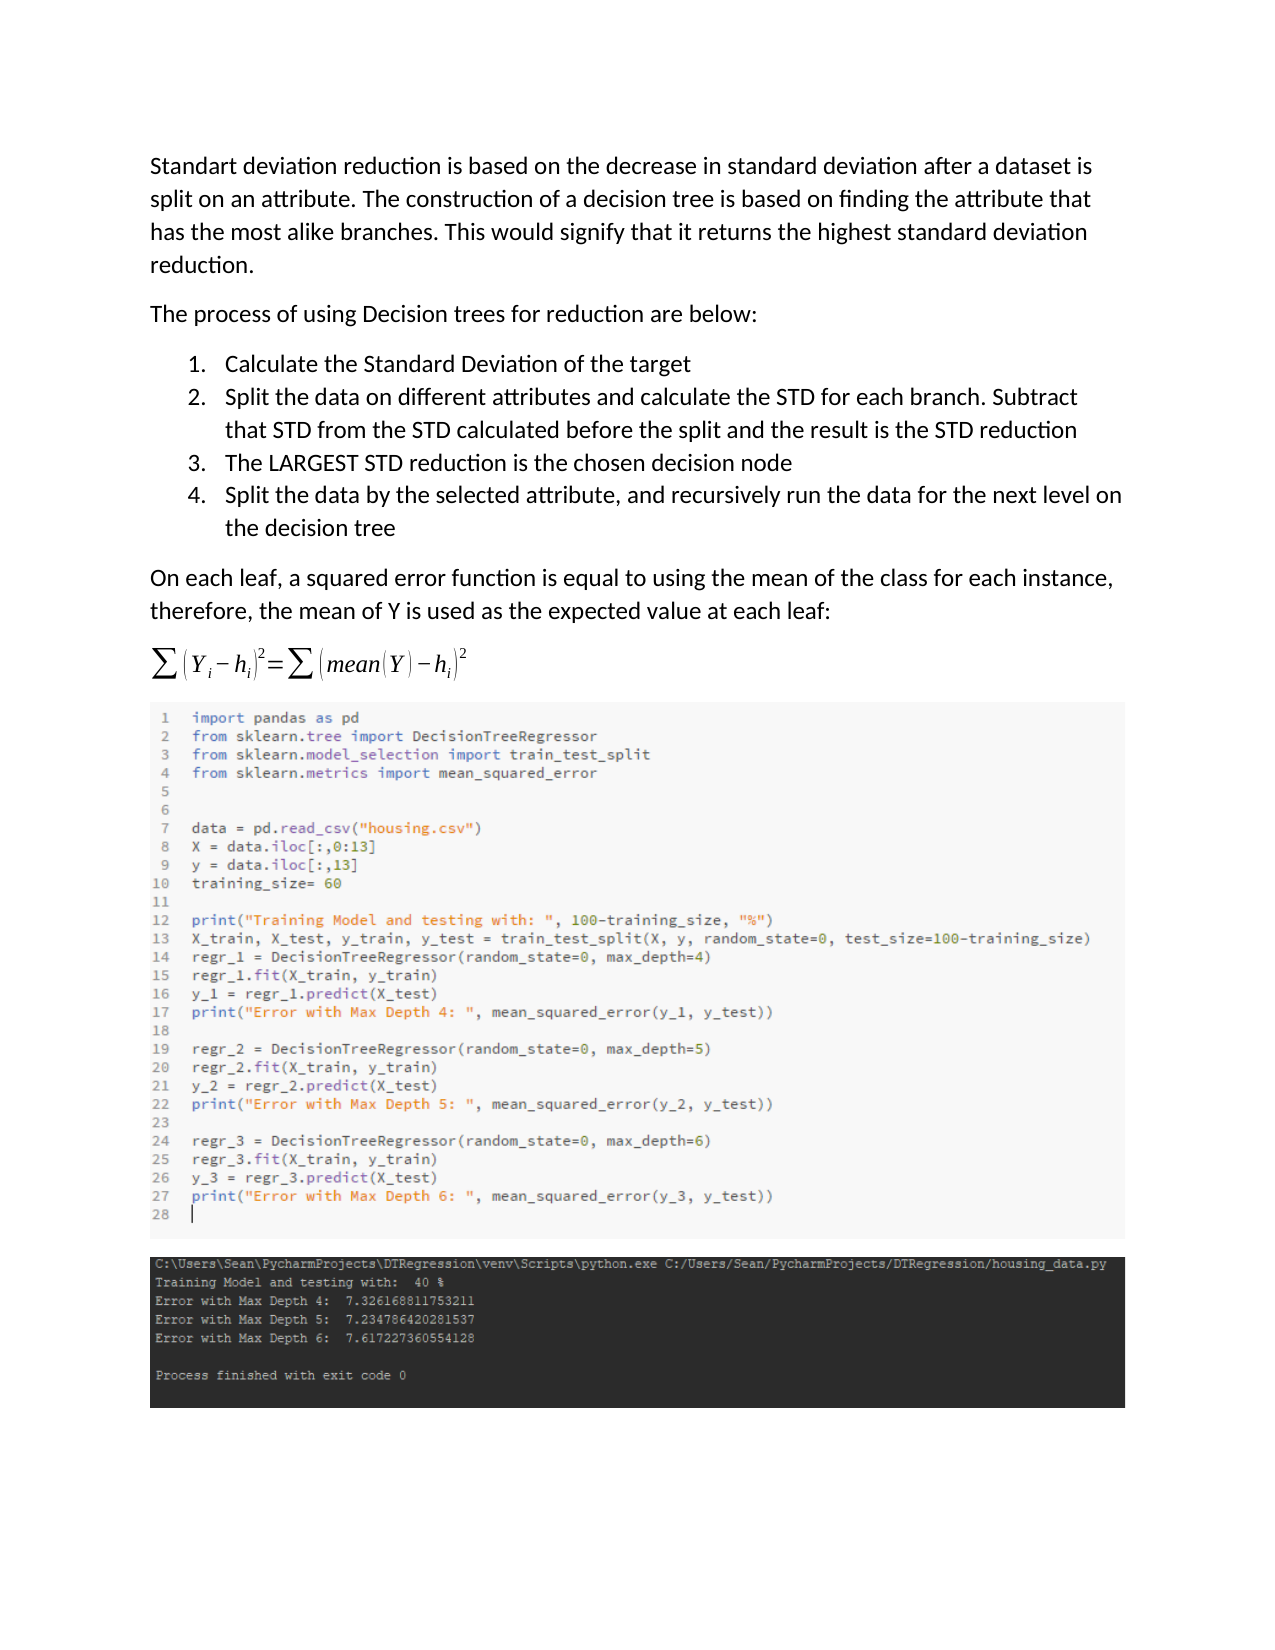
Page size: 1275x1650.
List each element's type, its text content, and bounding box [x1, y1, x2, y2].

picture [150, 702, 1125, 1239]
list Split the data by the selected attribute, and recursively run the data for the next level on the decision tree [187, 479, 1125, 543]
picture [150, 1257, 1125, 1408]
list Split the data on different attributes and calculate the STD for each branch. Subtract that STD from the STD calculated before the split and the result is the STD reduction [187, 381, 1125, 444]
list Calculate the Standard Deviation of the target [187, 348, 1125, 378]
text Standart deviation reduction is based on the decrease in standard deviation after a dataset is split on an attribute. The construction of a decision tree is based on finding the attribute that has the most alike branches. This would signify that it returns the highest standard deviation reduction. [150, 150, 1125, 279]
text The process of using Decision trees for reduction are below: [150, 298, 1125, 329]
text On each leaf, a squared error function is equal to using the mean of the class for each instance, therefore, the mean of Y is used as the expected value at each leaf: [150, 562, 1125, 626]
list The LARGEST STD reduction is the chosen decision node [187, 447, 1125, 477]
